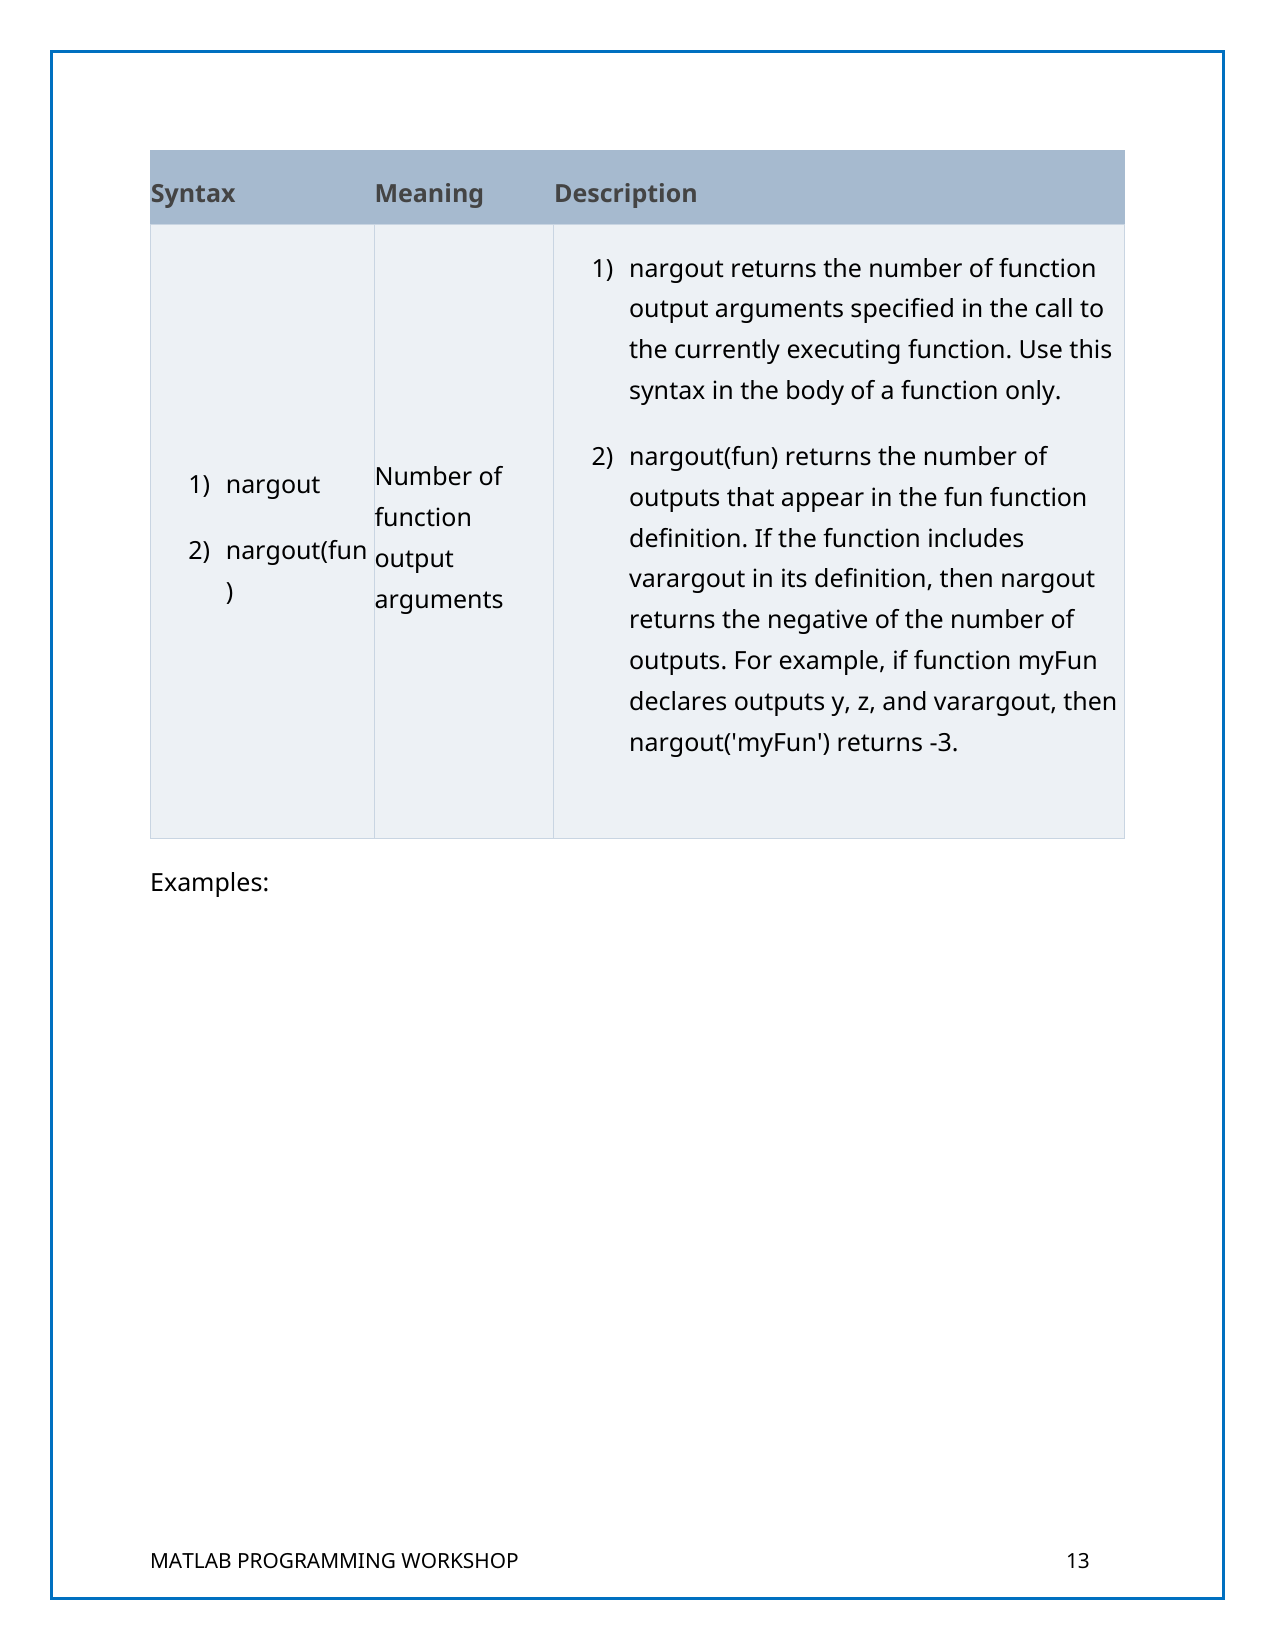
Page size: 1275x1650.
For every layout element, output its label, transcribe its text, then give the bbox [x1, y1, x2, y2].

table_cell nargout nargout(fun) [151, 225, 374, 838]
table_header Description [554, 151, 1124, 224]
text Examples: [150, 864, 1125, 898]
table_cell nargout returns the number of function output arguments specified in the call to the currently executing function. Use this syntax in the body of a function only. nargout(fun) returns the number of outputs that appear in the fun function definition. If the function includes varargout in its definition, then nargout returns the negative of the number of outputs. For example, if function myFun declares outputs y, z, and varargout, then nargout('myFun') returns -3. [554, 225, 1124, 838]
table_cell Number of function output arguments [375, 225, 553, 838]
table_header Syntax [151, 151, 374, 224]
table_header Meaning [375, 151, 553, 224]
